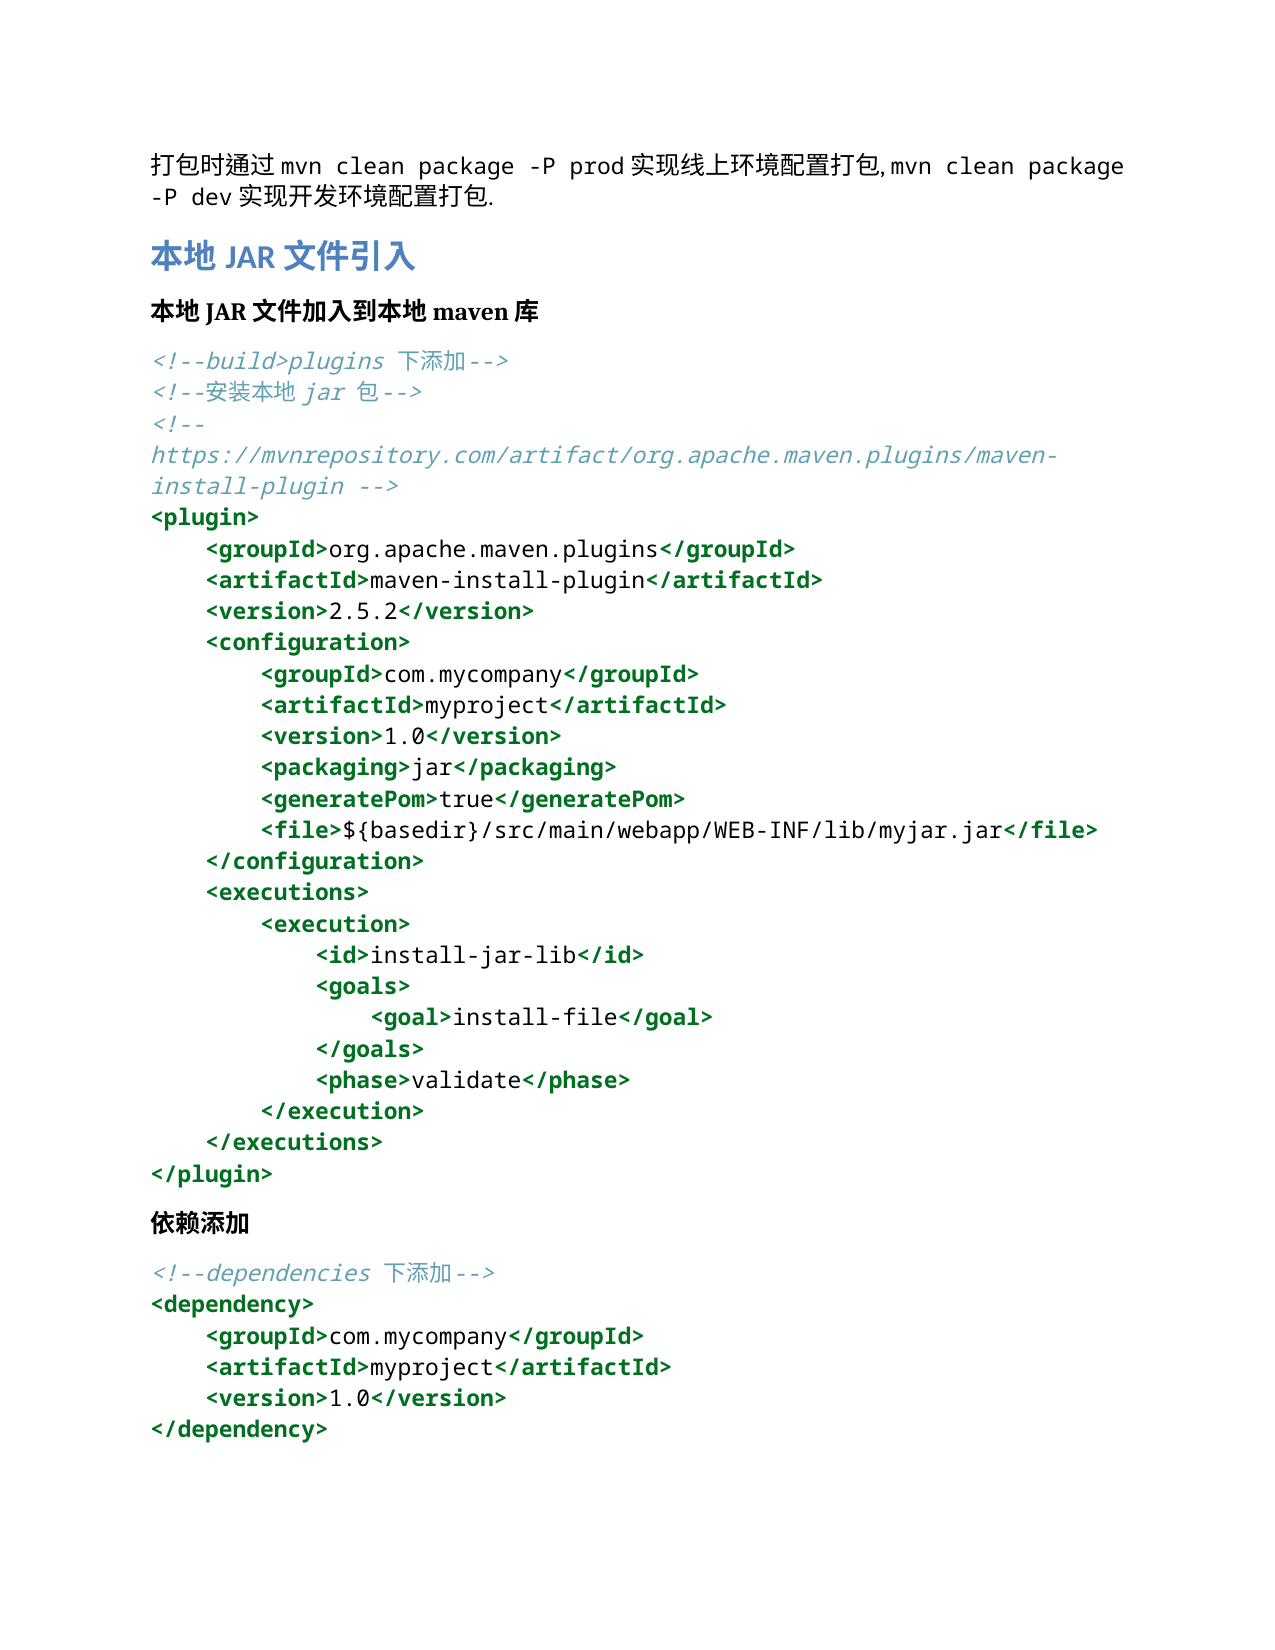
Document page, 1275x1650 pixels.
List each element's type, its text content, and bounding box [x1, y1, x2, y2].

text <!--dependencies 下添加--> <dependency> <groupId>com.mycompany</groupId> <artifactId>myproject</artifactId> <version>1.0</version> </dependency> [150, 1257, 1125, 1444]
subtitle 本地 JAR 文件引入 [150, 233, 1125, 279]
text <!--build>plugins 下添加--> <!--安装本地 jar 包--> <!-- https://mvnrepository.com/artifact/org.apache.maven.plugins/maven-install-plugin --> <plugin> <groupId>org.apache.maven.plugins</groupId> <artifactId>maven-install-plugin</artifactId> <version>2.5.2</version> <configuration> <groupId>com.mycompany</groupId> <artifactId>myproject</artifactId> <version>1.0</version> <packaging>jar</packaging> <generatePom>true</generatePom> <file>${basedir}/src/main/webapp/WEB-INF/lib/myjar.jar</file> </configuration> <executions> <execution> <id>install-jar-lib</id> <goals> <goal>install-file</goal> </goals> <phase>validate</phase> </execution> </executions> </plugin> [150, 345, 1125, 1189]
text 本地 JAR 文件加入到本地 maven 库 [150, 297, 1125, 326]
text 打包时通过 mvn clean package -P prod 实现线上环境配置打包, mvn clean package -P dev 实现开发环境配置打包. [150, 150, 1125, 212]
text 依赖添加 [150, 1209, 1125, 1238]
